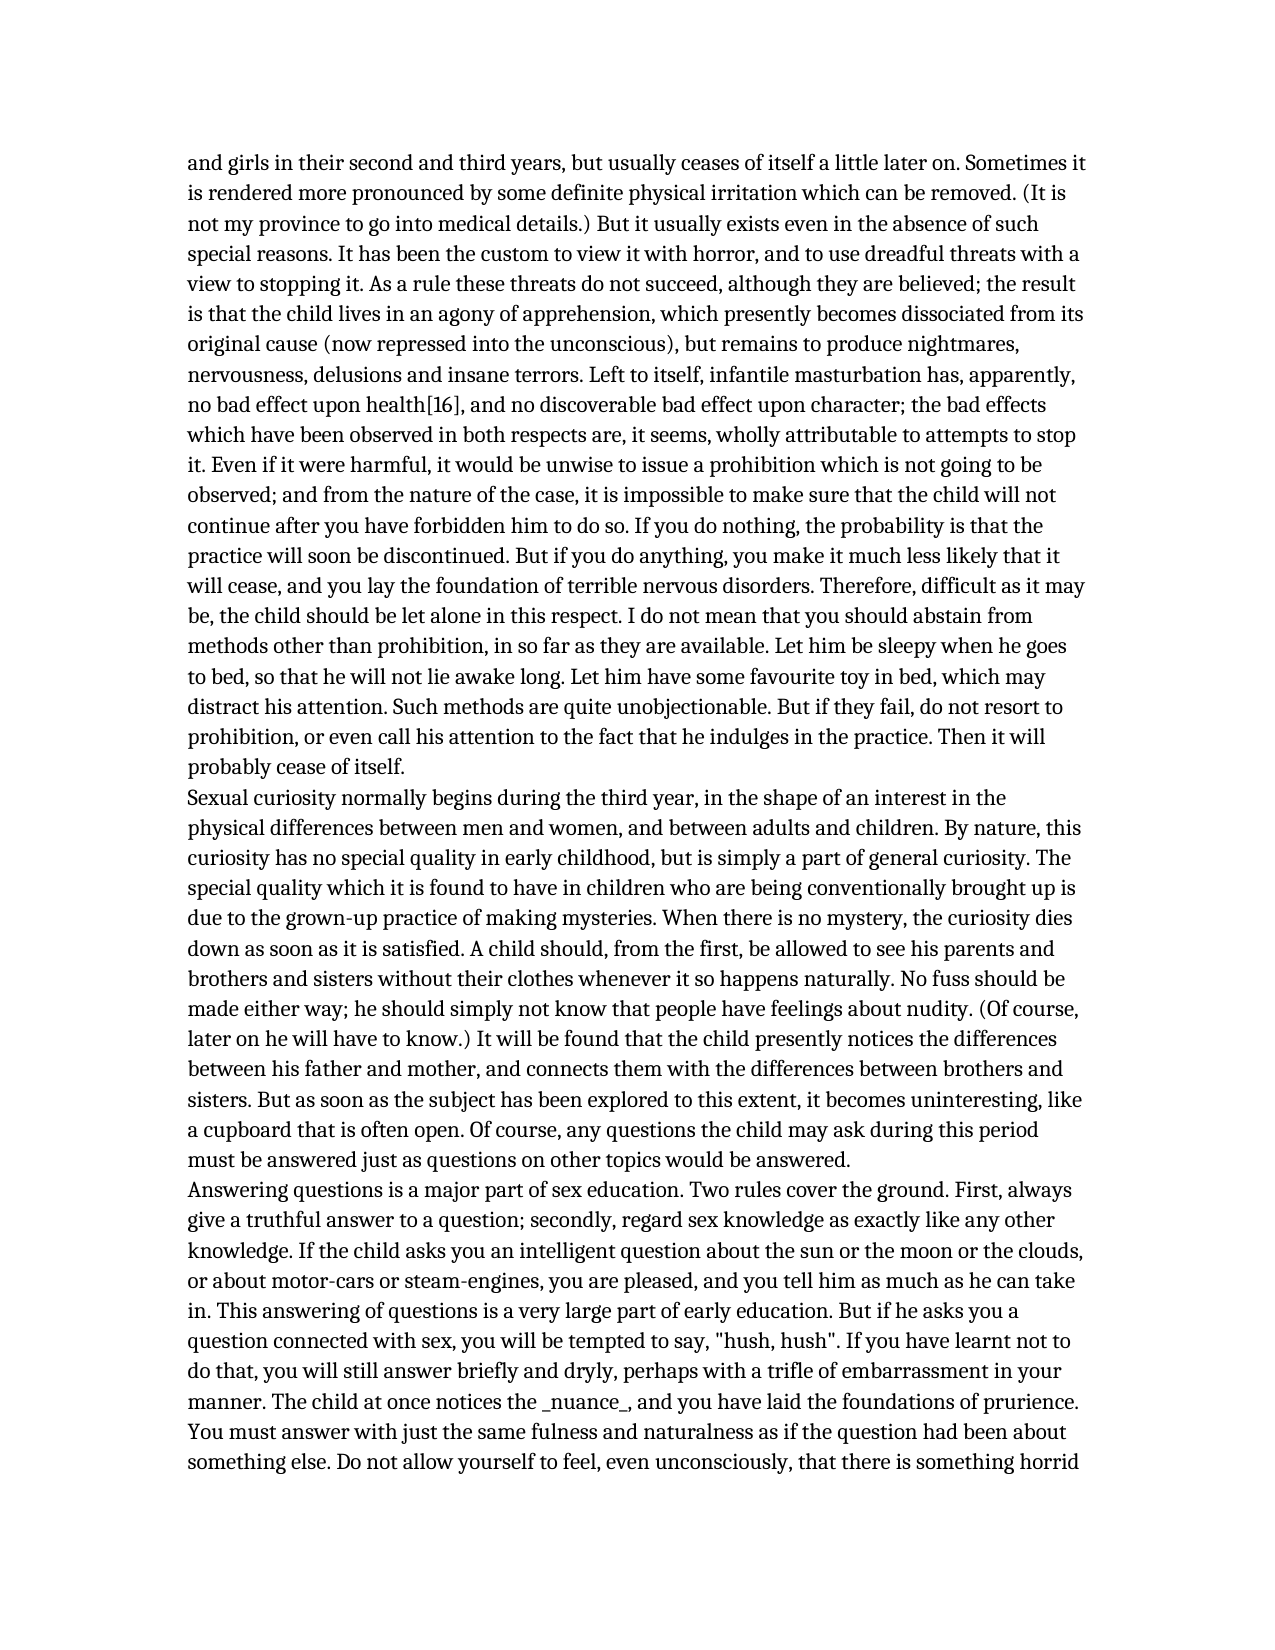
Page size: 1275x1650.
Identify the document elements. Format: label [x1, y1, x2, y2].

text [187, 150, 1087, 1475]
